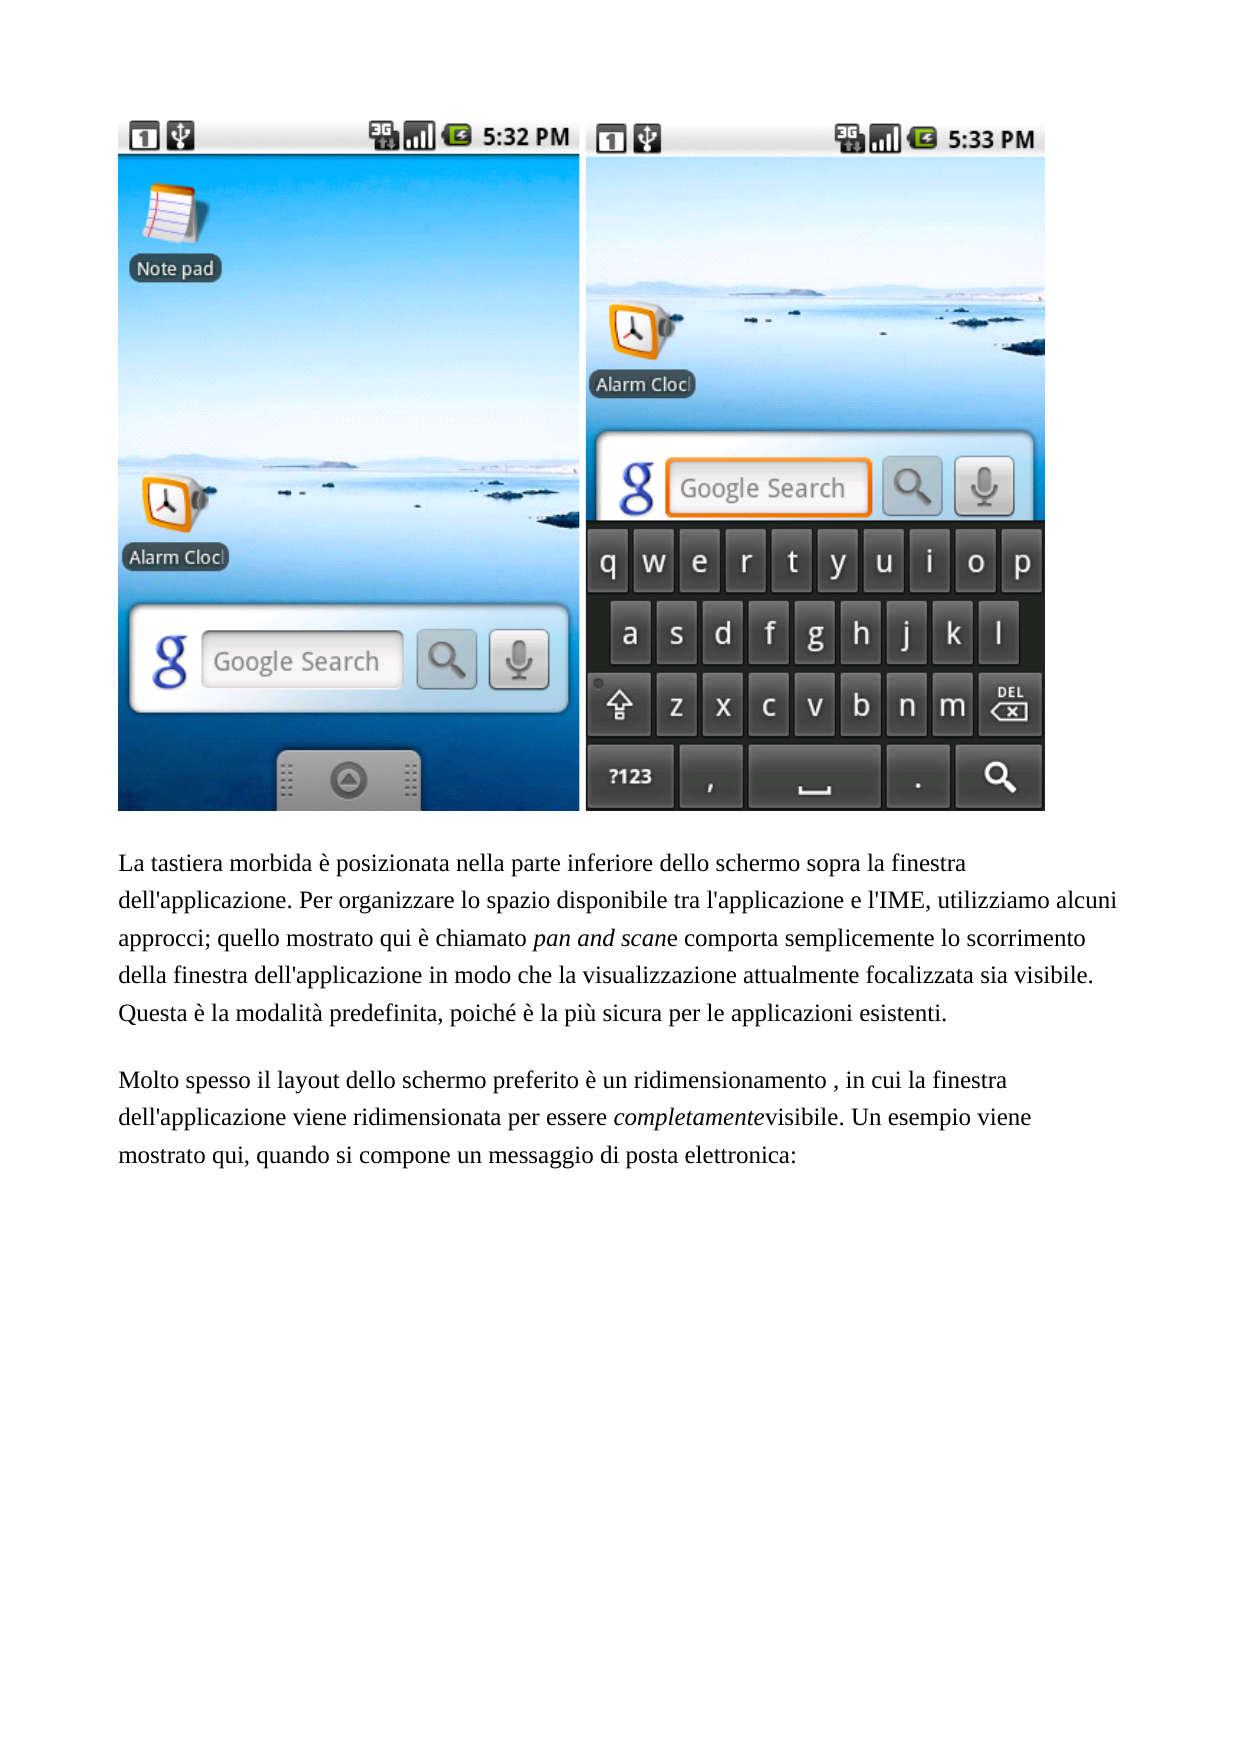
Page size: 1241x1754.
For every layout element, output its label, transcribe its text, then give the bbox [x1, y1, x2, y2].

picture [118, 175, 580, 811]
picture [118, 118, 580, 154]
picture [585, 121, 1045, 811]
text Molto spesso il layout dello schermo preferito è un ridimensionamento , in cui la finestra dell'applicazione viene ridimensionata per essere completamentevisibile. Un esempio viene mostrato qui, quando si compone un messaggio di posta elettronica: [118, 1056, 1122, 1168]
text La tastiera morbida è posizionata nella parte inferiore dello schermo sopra la finestra dell'applicazione. Per organizzare lo spazio disponibile tra l'applicazione e l'IME, utilizziamo alcuni approcci; quello mostrato qui è chiamato pan and scane comporta semplicemente lo scorrimento della finestra dell'applicazione in modo che la visualizzazione attualmente focalizzata sia visibile. Questa è la modalità predefinita, poiché è la più sicura per le applicazioni esistenti. [118, 839, 1122, 1027]
